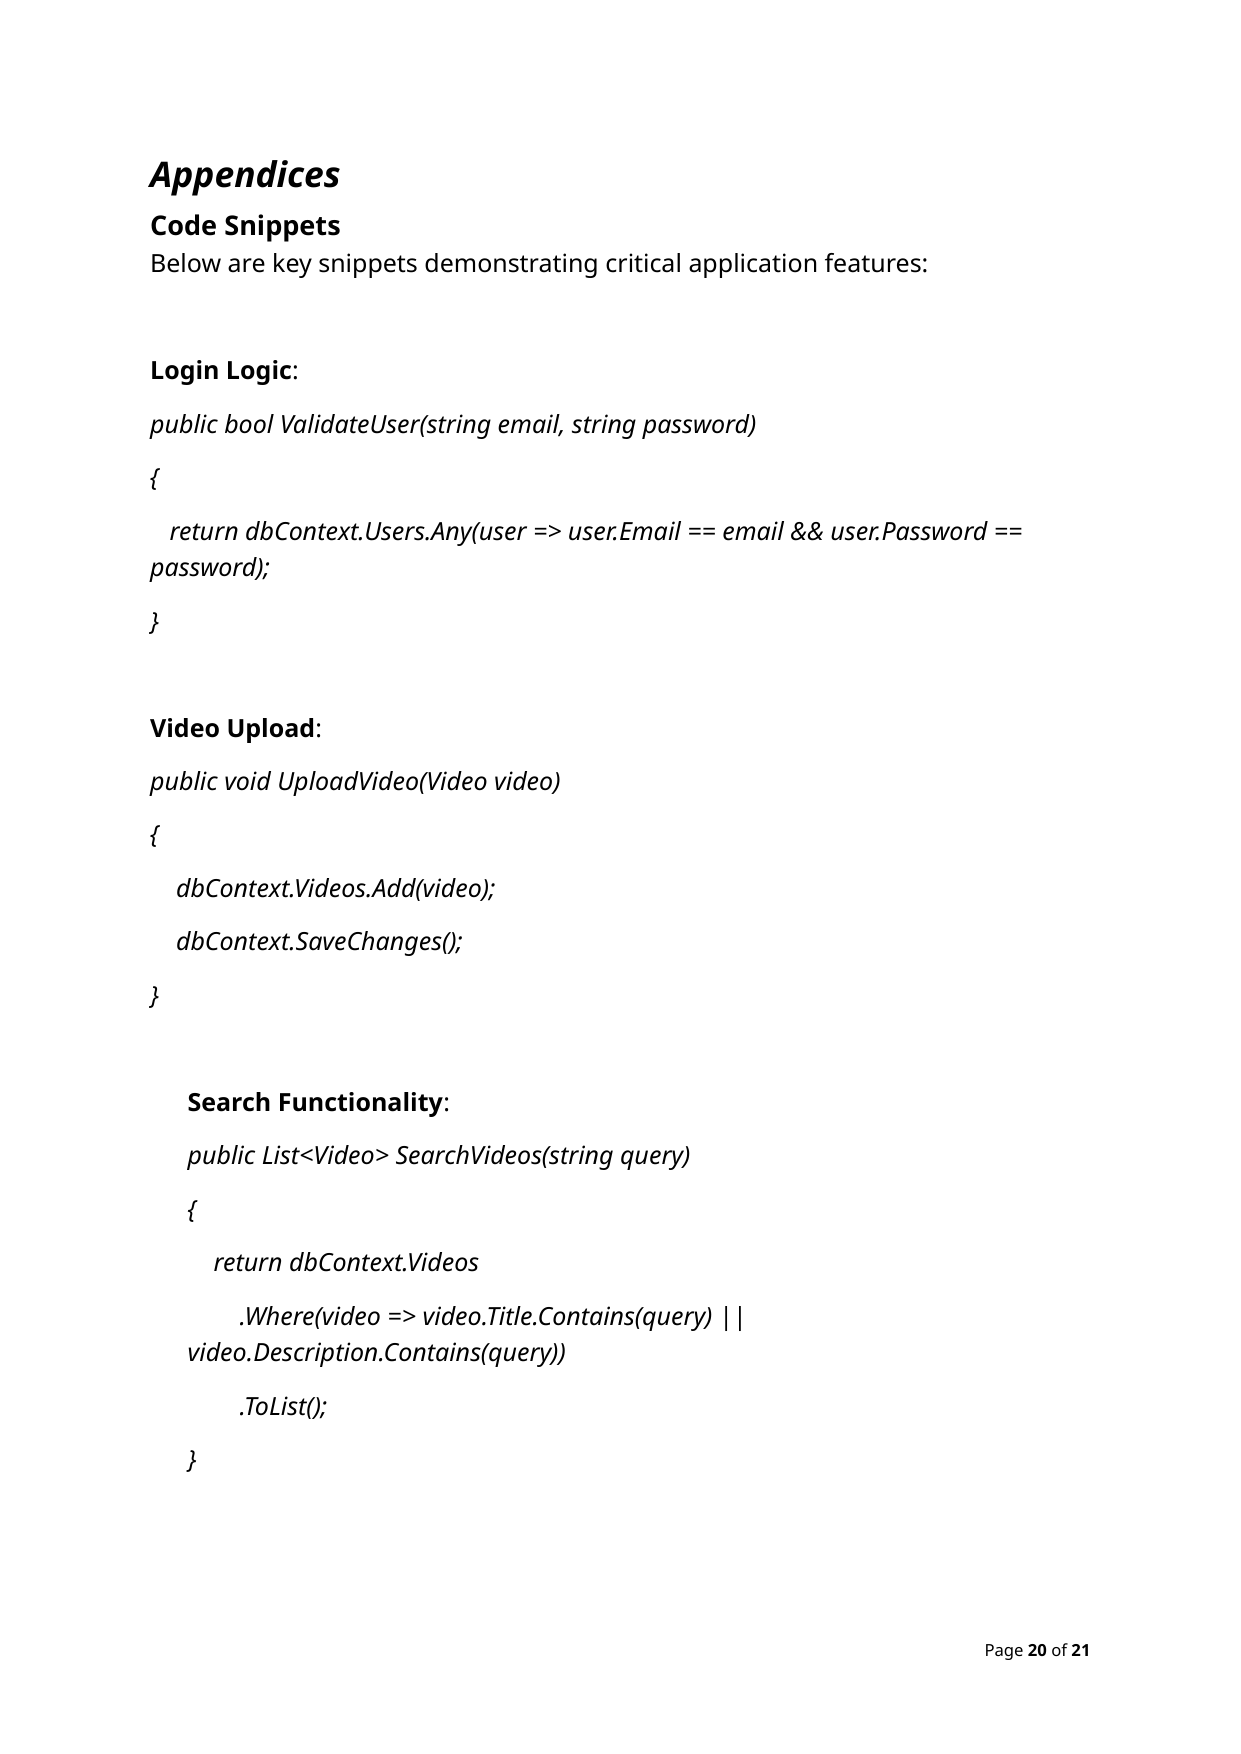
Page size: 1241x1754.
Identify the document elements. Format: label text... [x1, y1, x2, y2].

text { [150, 817, 1090, 851]
text Video Upload: [150, 710, 1090, 744]
text { [187, 1191, 1090, 1225]
text public void UploadVideo(Video video) [150, 764, 1090, 798]
text return dbContext.Videos [187, 1245, 1090, 1279]
text public List<Video> SearchVideos(string query) [187, 1138, 1090, 1172]
text } [150, 603, 1090, 637]
text return dbContext.Users.Any(user => user.Email == email && user.Password == password); [150, 513, 1090, 584]
text } [187, 1442, 1090, 1476]
text } [150, 977, 1090, 1012]
subtitle Code Snippets [150, 206, 1090, 243]
text Below are key snippets demonstrating critical application features: [150, 246, 1090, 280]
subtitle Appendices [150, 150, 1090, 198]
text .Where(video => video.Title.Contains(query) || video.Description.Contains(query)) [187, 1298, 1090, 1369]
text Search Functionality: [187, 1084, 1090, 1118]
text .ToList(); [187, 1388, 1090, 1422]
text { [150, 460, 1090, 494]
text dbContext.Videos.Add(video); [150, 871, 1090, 905]
text dbContext.SaveChanges(); [150, 924, 1090, 958]
text Login Logic: [150, 353, 1090, 387]
text public bool ValidateUser(string email, string password) [150, 406, 1090, 440]
